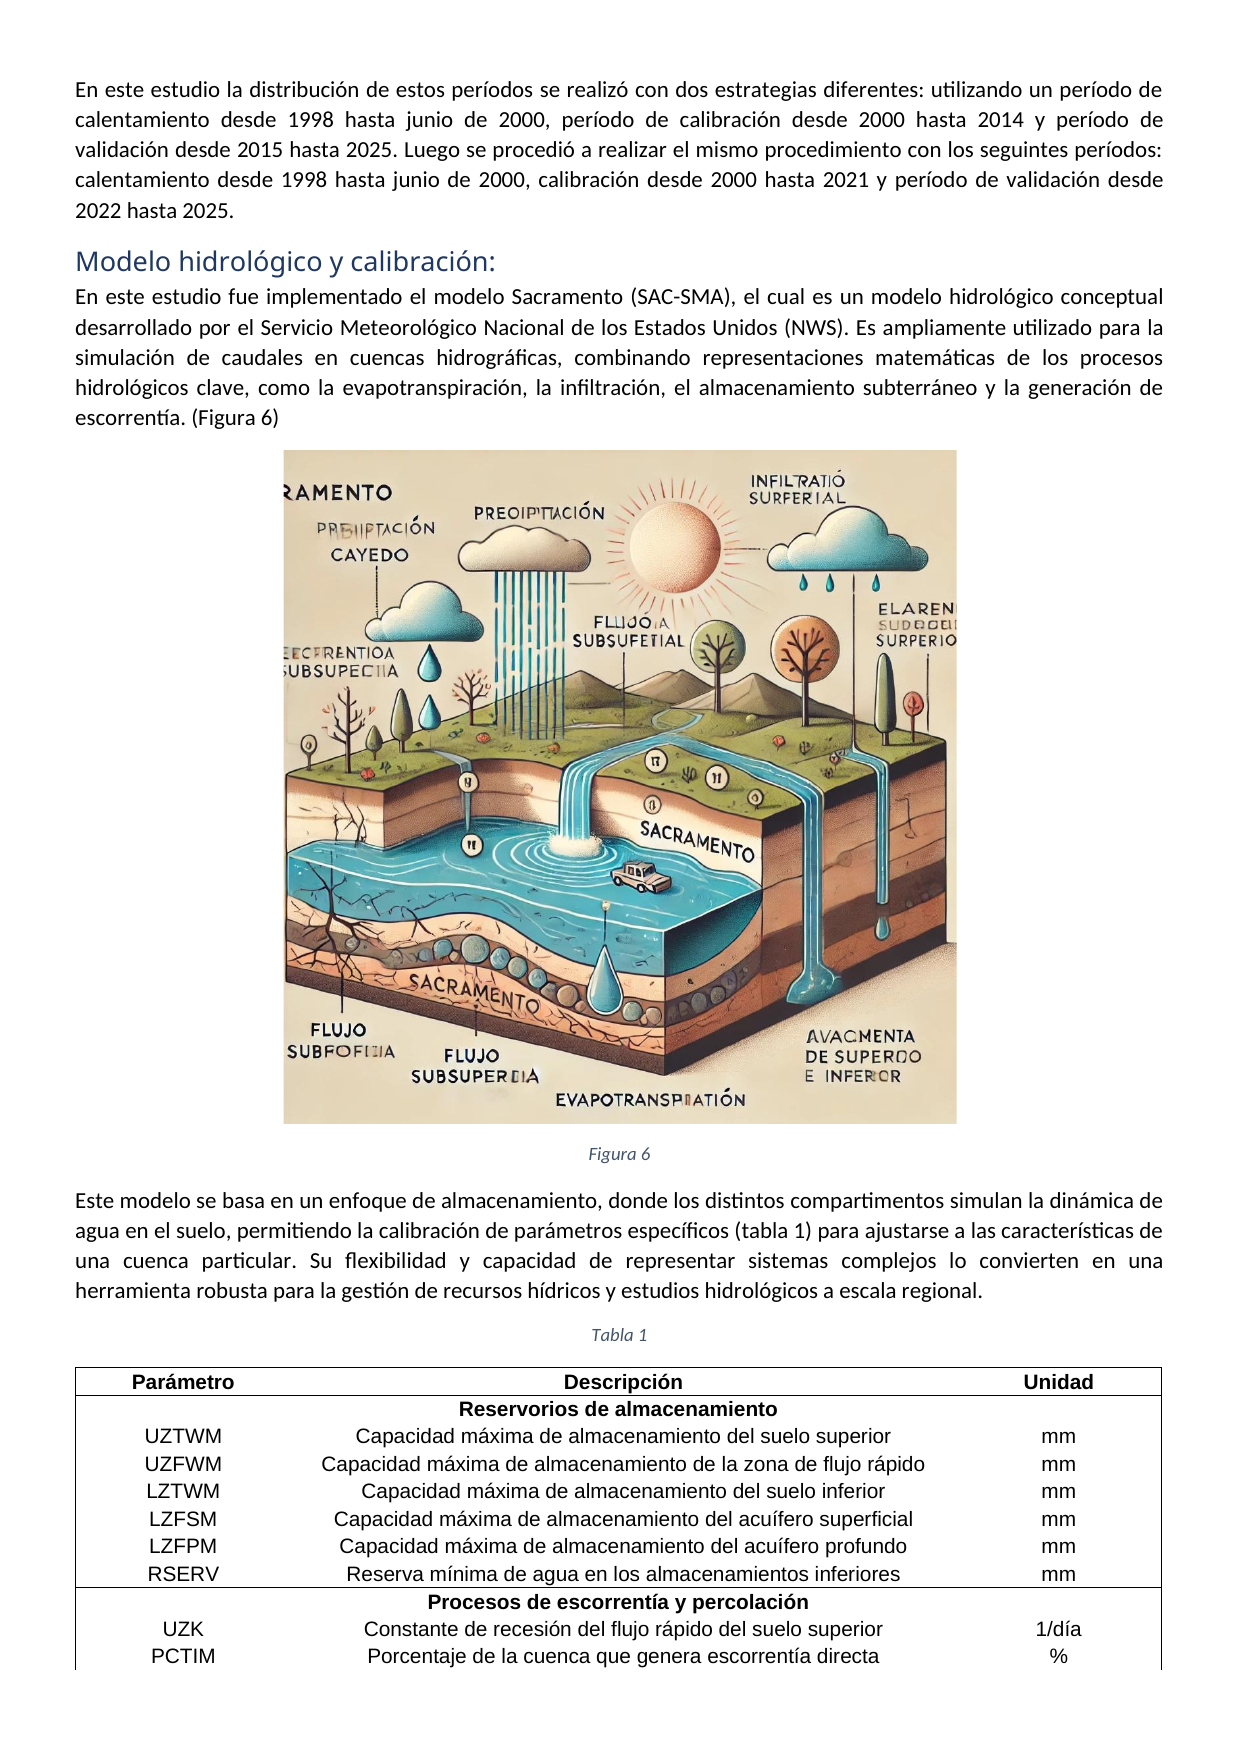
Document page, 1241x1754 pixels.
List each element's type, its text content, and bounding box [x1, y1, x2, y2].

table_cell 1/día [956, 1615, 1161, 1642]
table_header Parámetro [76, 1368, 291, 1395]
text En este estudio la distribución de estos períodos se realizó con dos estrategias diferentes: utilizando un período de calentamiento desde 1998 hasta junio de 2000, período de calibración desde 2000 hasta 2014 y período de validación desde 2015 hasta 2025. Luego se procedió a realizar el mismo procedimiento con los seguintes períodos: calentamiento desde 1998 hasta junio de 2000, calibración desde 2000 hasta 2021 y período de validación desde 2022 hasta 2025. [75, 75, 1165, 224]
table_cell Capacidad máxima de almacenamiento del acuífero superficial [291, 1505, 956, 1532]
table_cell Capacidad máxima de almacenamiento del suelo superior [291, 1422, 956, 1450]
table_cell LZFSM [76, 1505, 291, 1532]
picture [283, 450, 957, 1124]
table_cell LZTWM [76, 1477, 291, 1505]
table_cell Constante de recesión del flujo rápido del suelo superior [291, 1615, 956, 1642]
table_cell UZK [76, 1615, 291, 1642]
table_cell mm [956, 1422, 1161, 1450]
table_cell Porcentaje de la cuenca que genera escorrentía directa [291, 1642, 956, 1670]
table_cell mm [956, 1560, 1161, 1587]
table_header Unidad [956, 1368, 1161, 1395]
subtitle Modelo hidrológico y calibración: [75, 243, 1165, 279]
table_cell Reserva mínima de agua en los almacenamientos inferiores [291, 1560, 956, 1587]
table_cell mm [956, 1505, 1161, 1532]
table_cell mm [956, 1450, 1161, 1477]
table_cell UZFWM [76, 1450, 291, 1477]
text Tabla 1 [75, 1323, 1165, 1346]
table_cell UZTWM [76, 1422, 291, 1450]
table_cell Capacidad máxima de almacenamiento de la zona de flujo rápido [291, 1450, 956, 1477]
text En este estudio fue implementado el modelo Sacramento (SAC-SMA), el cual es un modelo hidrológico conceptual desarrollado por el Servicio Meteorológico Nacional de los Estados Unidos (NWS). Es ampliamente utilizado para la simulación de caudales en cuencas hidrográficas, combinando representaciones matemáticas de los procesos hidrológicos clave, como la evapotranspiración, la infiltración, el almacenamiento subterráneo y la generación de escorrentía. (Figura 6) [75, 282, 1165, 431]
table_cell LZFPM [76, 1532, 291, 1560]
table_cell % [956, 1642, 1161, 1670]
table_cell RSERV [76, 1560, 291, 1587]
table_cell Reservorios de almacenamiento [76, 1396, 1161, 1422]
table_cell Capacidad máxima de almacenamiento del acuífero profundo [291, 1532, 956, 1560]
text Este modelo se basa en un enfoque de almacenamiento, donde los distintos compartimentos simulan la dinámica de agua en el suelo, permitiendo la calibración de parámetros específicos (tabla 1) para ajustarse a las características de una cuenca particular. Su flexibilidad y capacidad de representar sistemas complejos lo convierten en una herramienta robusta para la gestión de recursos hídricos y estudios hidrológicos a escala regional. [75, 1186, 1165, 1304]
text Figura 6 [75, 1142, 1165, 1165]
table_cell mm [956, 1532, 1161, 1560]
table_cell PCTIM [76, 1642, 291, 1670]
table_cell Capacidad máxima de almacenamiento del suelo inferior [291, 1477, 956, 1505]
table_header Descripción [291, 1368, 956, 1395]
table_cell Procesos de escorrentía y percolación [76, 1588, 1161, 1615]
table_cell mm [956, 1477, 1161, 1505]
